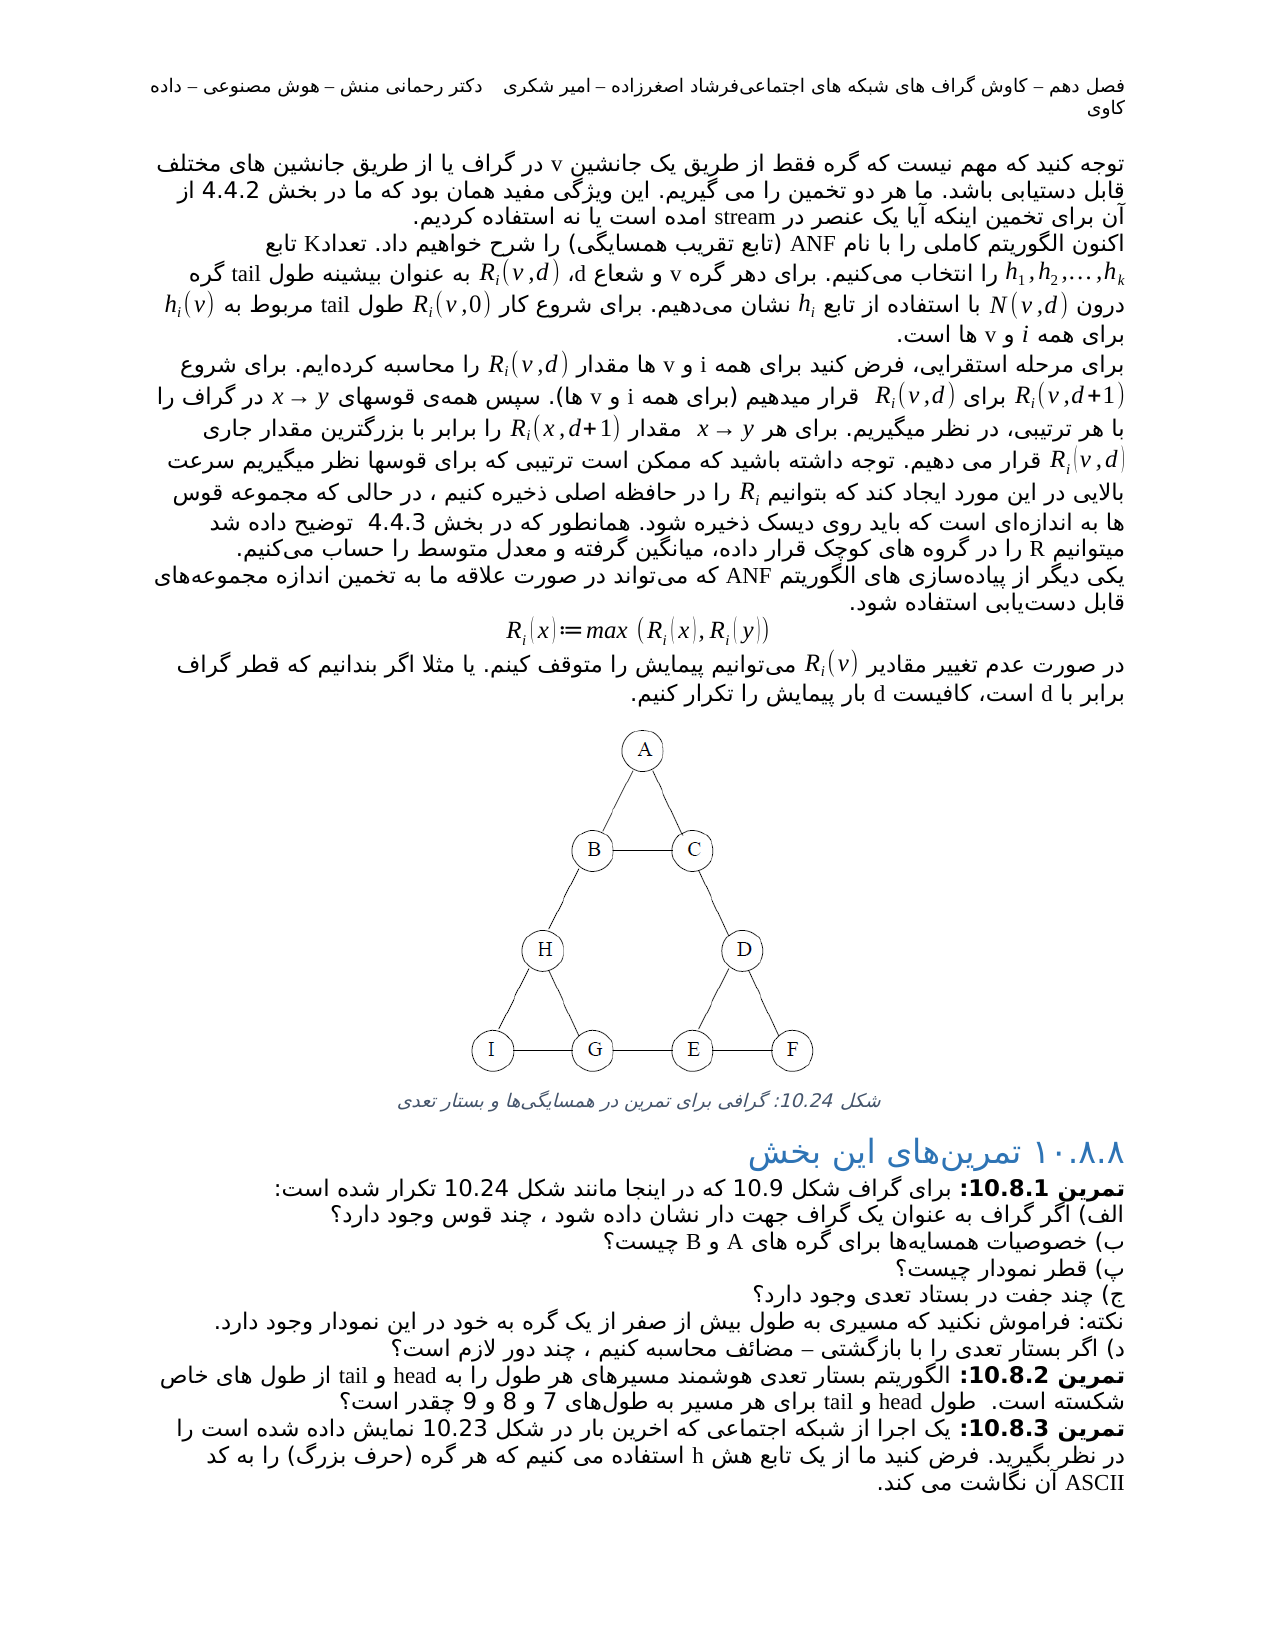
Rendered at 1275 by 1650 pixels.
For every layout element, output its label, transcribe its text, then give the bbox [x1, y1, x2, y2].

text تمرین 10.8.1: برای گراف شکل 10.9 که در اینجا مانند شکل 10.24 تکرار شده است: [150, 1175, 1125, 1201]
text توجه کنید که مهم نیست که گره فقط از طریق یک جانشین v در گراف یا از طریق جانشین های مختلف قابل دستیابی باشد. ما هر دو تخمین را می گیریم. این ویژگی مفید همان بود که ما در بخش 4.4.2 از آن برای تخمین اینکه آیا یک عنصر در stream امده است یا نه استفاده کردیم. [150, 150, 1125, 230]
text یکی دیگر از پیاده‌سازی های الگوریتم ANF که می‌تواند در صورت علاقه ما به تخمین اندازه مجموعه‌های قابل دست‌یابی استفاده شود. [150, 562, 1125, 616]
text پ) قطر نمودار چیست؟ [150, 1255, 1125, 1282]
subtitle ۱۰.۸.۸ تمرین‌های این بخش [150, 1133, 1125, 1172]
text در صورت عدم تغییر مقادیر می‌توانیم پیمایش را متوقف کینم. یا مثلا اگر بندانیم که قطر گراف برابر با d است، کافیست d بار پیمایش را تکرار کنیم. [150, 648, 1125, 707]
text تمرین 10.8.3: یک اجرا از شبکه اجتماعی که اخرین بار در شکل 10.23 نمایش داده شده است را در نظر بگیرید. فرض کنید ما از یک تابع هش h استفاده می کنیم که هر گره (حرف بزرگ) را به کد ASCII آن نگاشت می کند. [150, 1415, 1125, 1495]
text الف) اگر گراف به عنوان یک گراف جهت دار نشان داده شود ، چند قوس وجود دارد؟ [150, 1201, 1125, 1228]
text اکنون الگوریتم کاملی را با نام ANF (تابع تقریب همسایگی) را شرح خواهیم داد. تعدادK تابع را انتخاب می‌کنیم. برای دهر گره v و شعاع d، به عنوان بیشینه طول tail گره درون با استفاده از تابع نشان می‌دهیم. برای شروع کار طول tail مربوط به برای همه و v ها است. [150, 230, 1125, 348]
text تمرین 10.8.2: الگوریتم بستار تعدی هوشمند مسیرهای هر طول را به head و tail از طول های خاص شکسته است. طول head‌ و tail برای هر مسیر به طول‌های 7 و 8 و 9 چقدر است؟ [150, 1362, 1125, 1415]
text برای مرحله استقرایی، فرض کنید برای همه i و v ها مقدار را محاسبه کرده‌ایم. برای شروع برای قرار میدهیم (برای همه i و v ها). سپس همه‌ی قوسهای در گراف را با هر ترتیبی، در نظر میگیریم. برای هر مقدار را برابر با بزرگترین مقدار جاری قرار می دهیم. توجه داشته باشید که ممکن است ترتیبی که برای قوسها نظر میگیریم سرعت بالایی در این مورد ایجاد کند که بتوانیم را در حافظه اصلی ذخیره کنیم ، در حالی که مجموعه قوس ها به اندازه‌ای است که باید روی دیسک ذخیره شود. همانطور که در بخش 4.4.3 توضیح داده شد ‌میتوانیم R را در گروه های کوچک قرار داده، میانگین گرفته و معدل متوسط را حساب می‌کنیم. [150, 348, 1125, 562]
picture [441, 707, 834, 1091]
text نکته: فراموش نکنید که مسیری به طول بیش از صفر از یک گره به خود در این نمودار وجود دارد. [150, 1308, 1125, 1335]
text شکل 10.24: گرافی برای تمرین در همسایگی‌ها و بستار‌ تعدی [150, 1090, 1125, 1112]
text ب) خصوصیات همسایه‌ها برای گره های A و B چیست؟ [150, 1228, 1125, 1255]
text ج) چند جفت در بستاد تعدی وجود دارد؟ [150, 1282, 1125, 1308]
text د) اگر بستار تعدی را با بازگشتی – مضائف محاسبه کنیم ، چند دور لازم است؟ [150, 1335, 1125, 1362]
